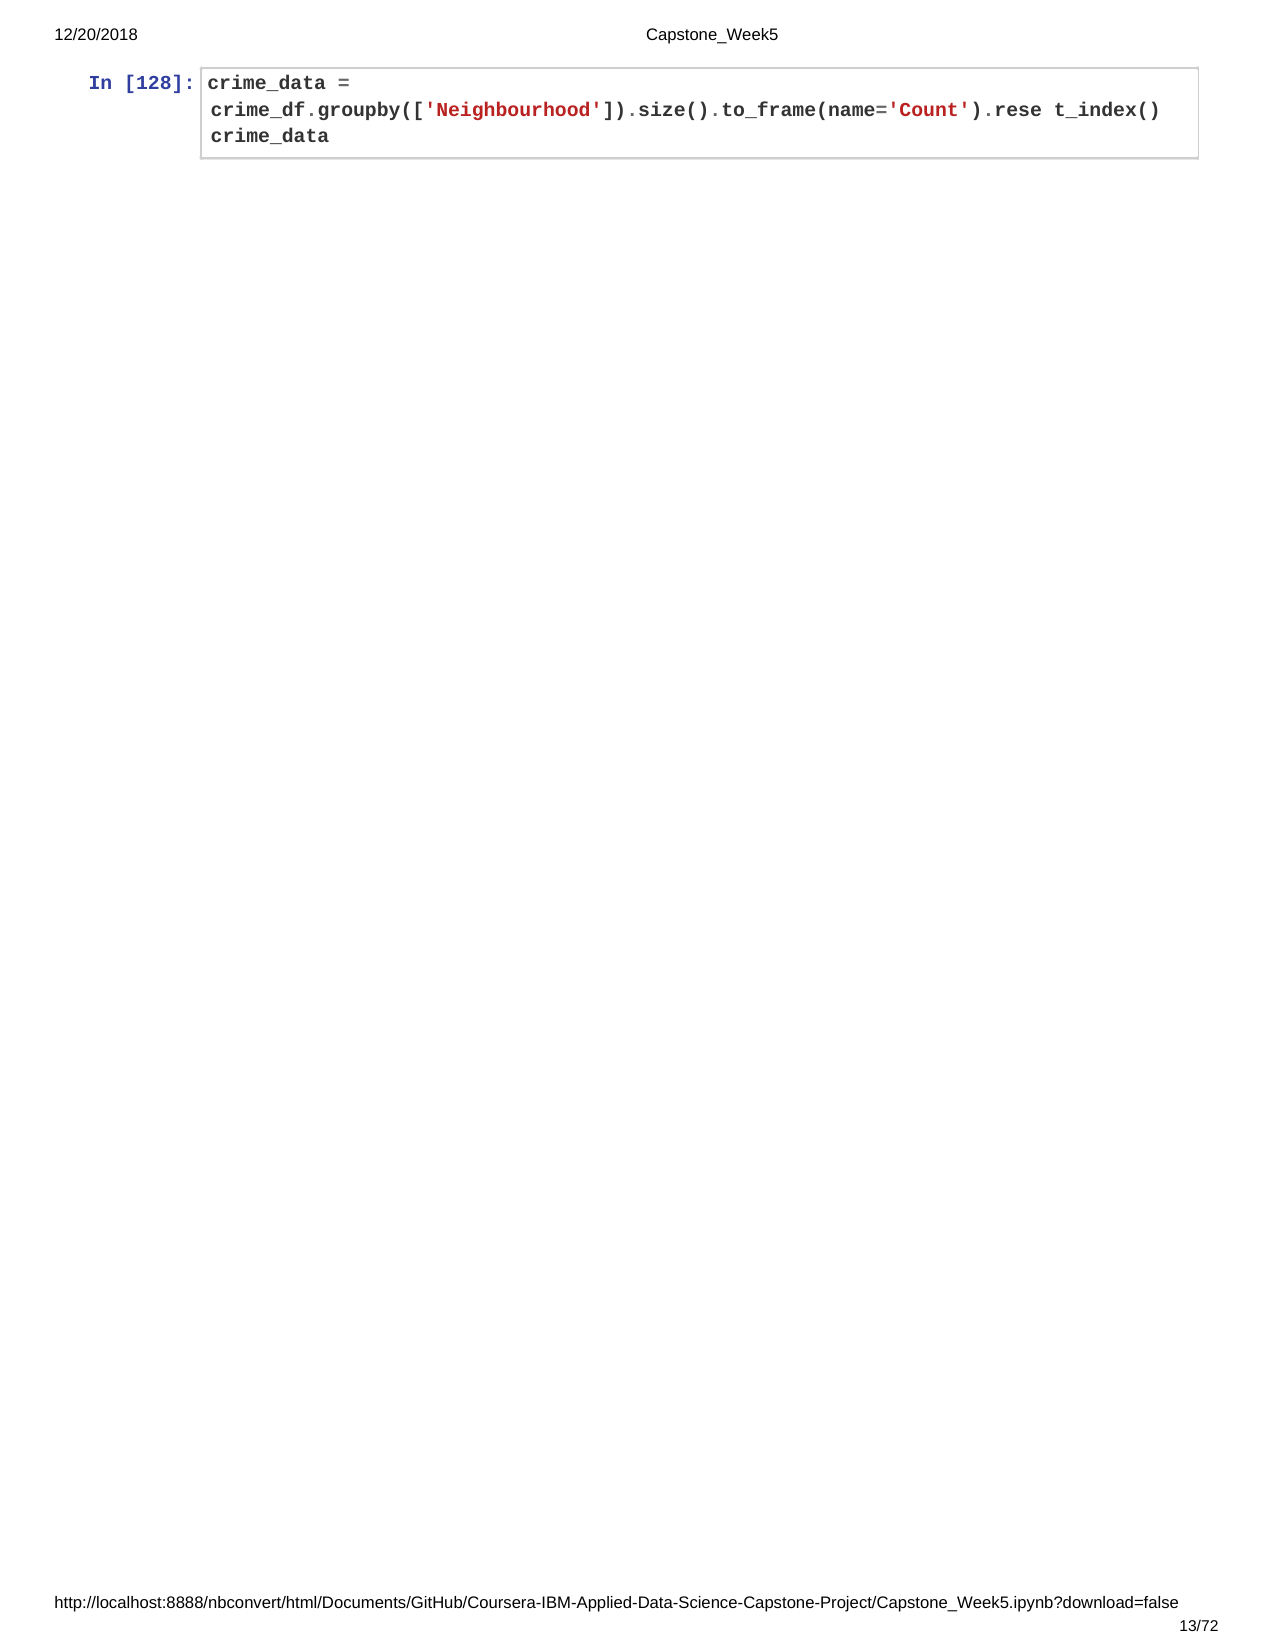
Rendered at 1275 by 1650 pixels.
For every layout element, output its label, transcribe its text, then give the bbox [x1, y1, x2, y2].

text 12/20/2018 Capstone_Week5 [54, 25, 1221, 44]
picture [198, 65, 1199, 160]
text crime_data [210, 126, 1221, 148]
text In [128]: crime_data = crime_df.groupby(['Neighbourhood']).size().to_frame(name='Count').rese t_index() [88, 73, 1179, 122]
text http://localhost:8888/nbconvert/html/Documents/GitHub/Coursera-IBM-Applied-Data-Science-Capstone-Project/Capstone_Week5.ipynb?download=false 13/72 [54, 1593, 1221, 1636]
